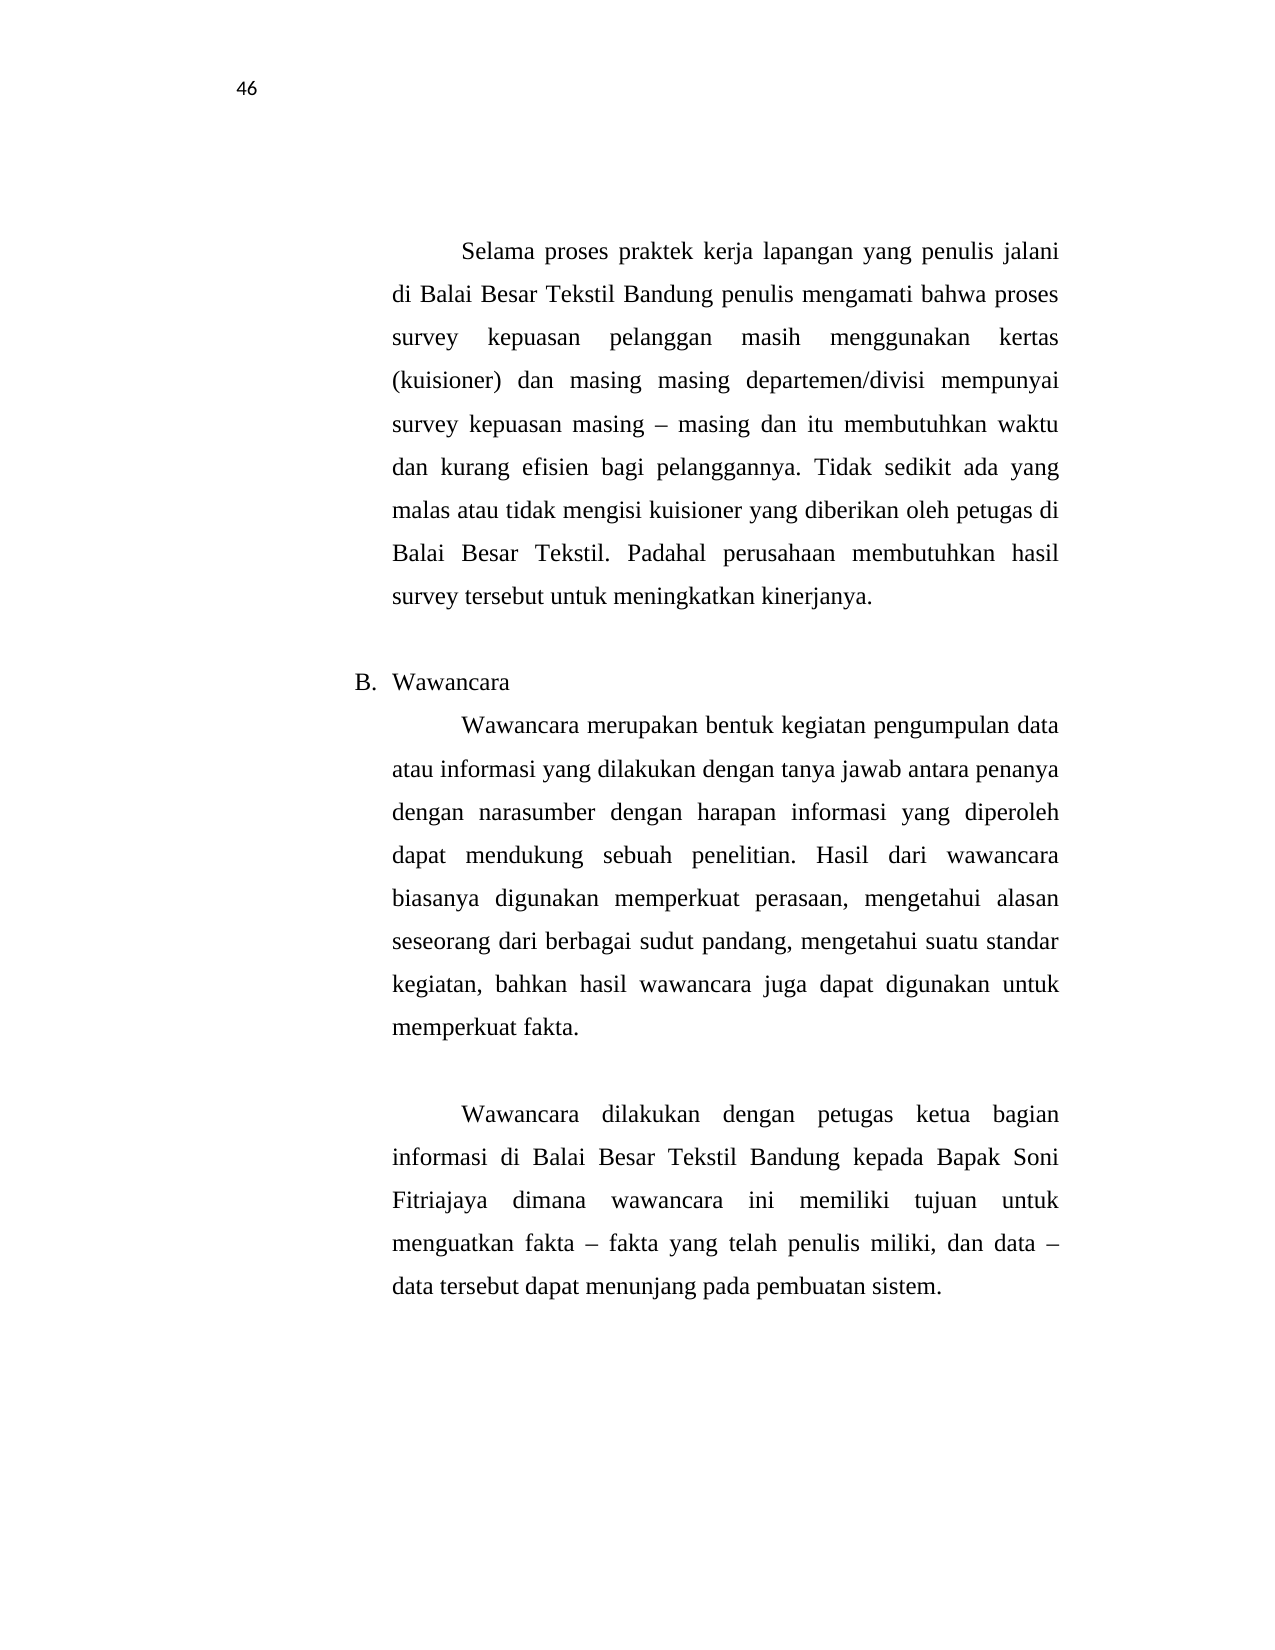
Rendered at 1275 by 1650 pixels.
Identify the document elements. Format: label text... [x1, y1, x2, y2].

list Wawancara [354, 667, 1059, 696]
list Wawancara dilakukan dengan petugas ketua bagian informasi di Balai Besar Tekstil Bandung kepada Bapak Soni Fitriajaya dimana wawancara ini memiliki tujuan untuk menguatkan fakta – fakta yang telah penulis miliki, dan data – data tersebut dapat menunjang pada pembuatan sistem. [392, 1099, 1059, 1300]
list Selama proses praktek kerja lapangan yang penulis jalani di Balai Besar Tekstil Bandung penulis mengamati bahwa proses survey kepuasan pelanggan masih menggunakan kertas (kuisioner) dan masing masing departemen/divisi mempunyai survey kepuasan masing – masing dan itu membutuhkan waktu dan kurang efisien bagi pelanggannya. Tidak sedikit ada yang malas atau tidak mengisi kuisioner yang diberikan oleh petugas di Balai Besar Tekstil. Padahal perusahaan membutuhkan hasil survey tersebut untuk meningkatkan kinerjanya. [392, 236, 1059, 610]
list Wawancara merupakan bentuk kegiatan pengumpulan data atau informasi yang dilakukan dengan tanya jawab antara penanya dengan narasumber dengan harapan informasi yang diperoleh dapat mendukung sebuah penelitian. Hasil dari wawancara biasanya digunakan memperkuat perasaan, mengetahui alasan seseorang dari berbagai sudut pandang, mengetahui suatu standar kegiatan, bahkan hasil wawancara juga dapat digunakan untuk memperkuat fakta. [392, 711, 1059, 1041]
